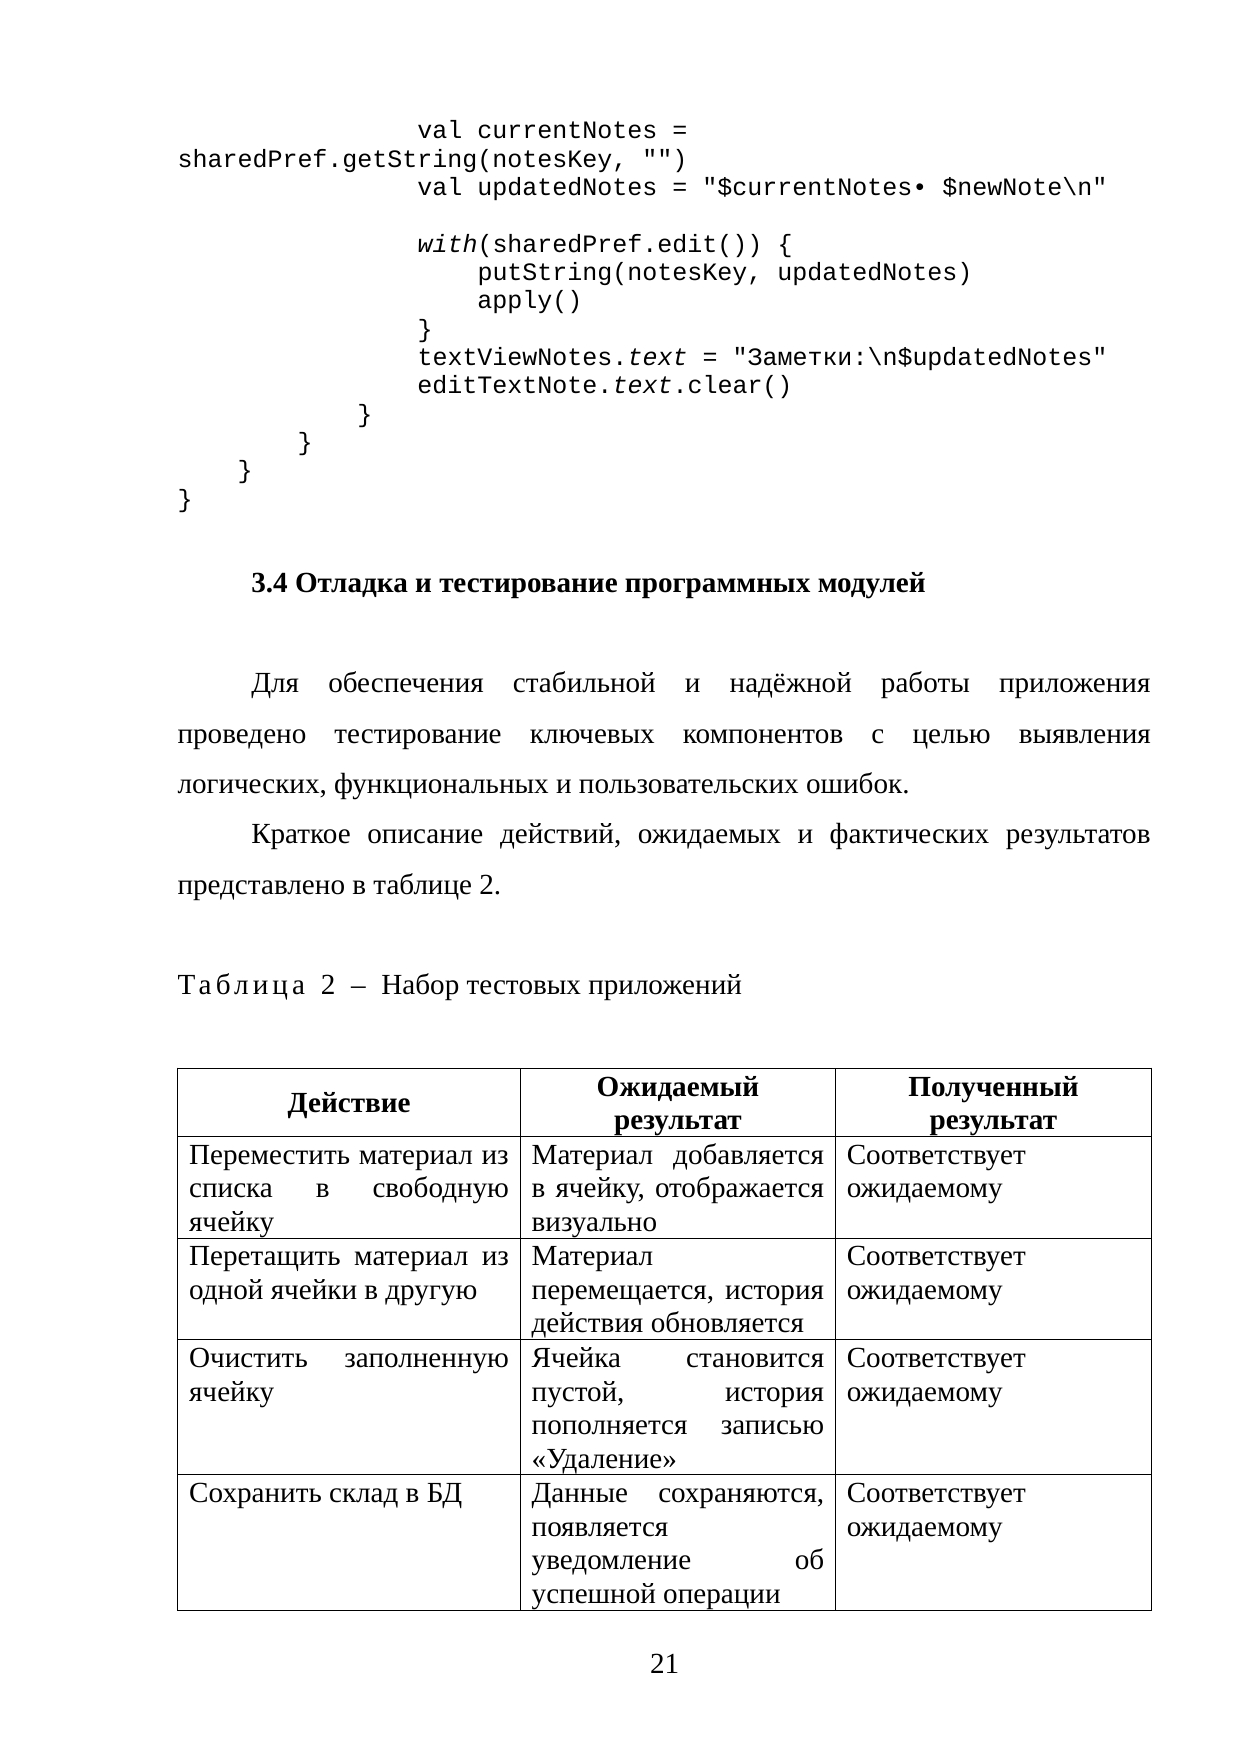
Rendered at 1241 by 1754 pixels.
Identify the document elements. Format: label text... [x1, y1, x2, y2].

table_header Ожидаемый результат [521, 1069, 835, 1136]
table_cell Сохранить склад в БД [178, 1475, 520, 1609]
table_cell Соответствует ожидаемому [836, 1137, 1151, 1237]
table_cell Соответствует ожидаемому [836, 1475, 1151, 1609]
text Для обеспечения стабильной и надёжной работы приложения проведено тестирование ключевых компонентов с целью выявления логических, функциональных и пользовательских ошибок. [177, 666, 1152, 800]
table_header Действие [178, 1069, 520, 1136]
text Таблица 2 – Набор тестовых приложений [177, 967, 1152, 1001]
table_header Полученный результат [836, 1069, 1151, 1136]
text Краткое описание действий, ожидаемых и фактических результатов представлено в таблице 2. [177, 816, 1152, 900]
table_cell Перетащить материал из одной ячейки в другую [178, 1239, 520, 1339]
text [177, 118, 1152, 515]
table_cell Переместить материал из списка в свободную ячейку [178, 1137, 520, 1237]
table_cell Соответствует ожидаемому [836, 1340, 1151, 1474]
table_cell Материал перемещается, история действия обновляется [521, 1239, 835, 1339]
table_cell Очистить заполненную ячейку [178, 1340, 520, 1474]
subtitle Отладка и тестирование программных модулей [177, 565, 1152, 598]
table_cell Материал добавляется в ячейку, отображается визуально [521, 1137, 835, 1237]
table_cell Данные сохраняются, появляется уведомление об успешной операции [521, 1475, 835, 1609]
table_cell Соответствует ожидаемому [836, 1239, 1151, 1339]
table_cell Ячейка становится пустой, история пополняется записью «Удаление» [521, 1340, 835, 1474]
